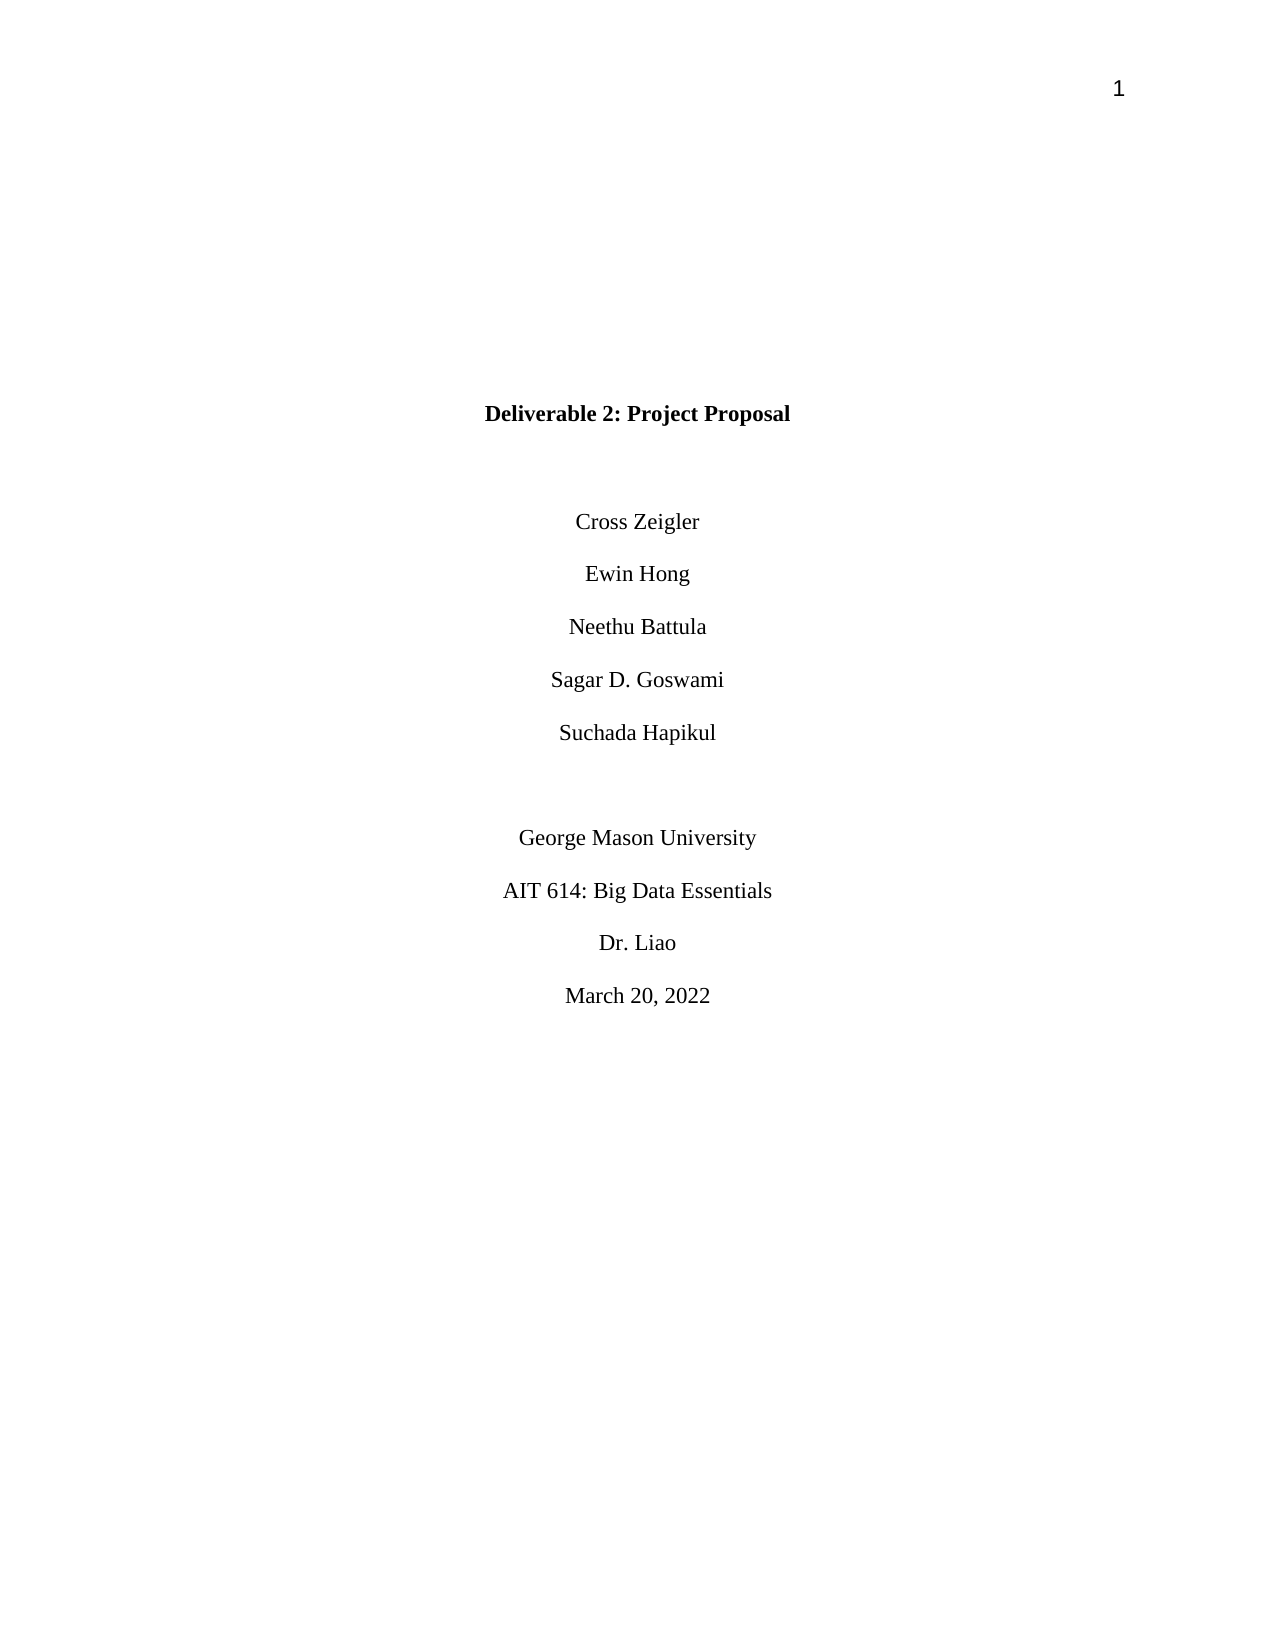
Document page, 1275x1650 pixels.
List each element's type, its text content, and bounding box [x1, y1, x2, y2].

text Dr. Liao [150, 929, 1125, 956]
text Cross Zeigler Ewin Hong [150, 453, 1125, 587]
title Deliverable 2: Project Proposal [150, 400, 1125, 426]
text March 20, 2022 [150, 982, 1125, 1008]
text George Mason University [150, 824, 1125, 850]
text Neethu Battula Sagar D. Goswami Suchada Hapikul [150, 613, 1125, 745]
text AIT 614: Big Data Essentials [150, 877, 1125, 903]
